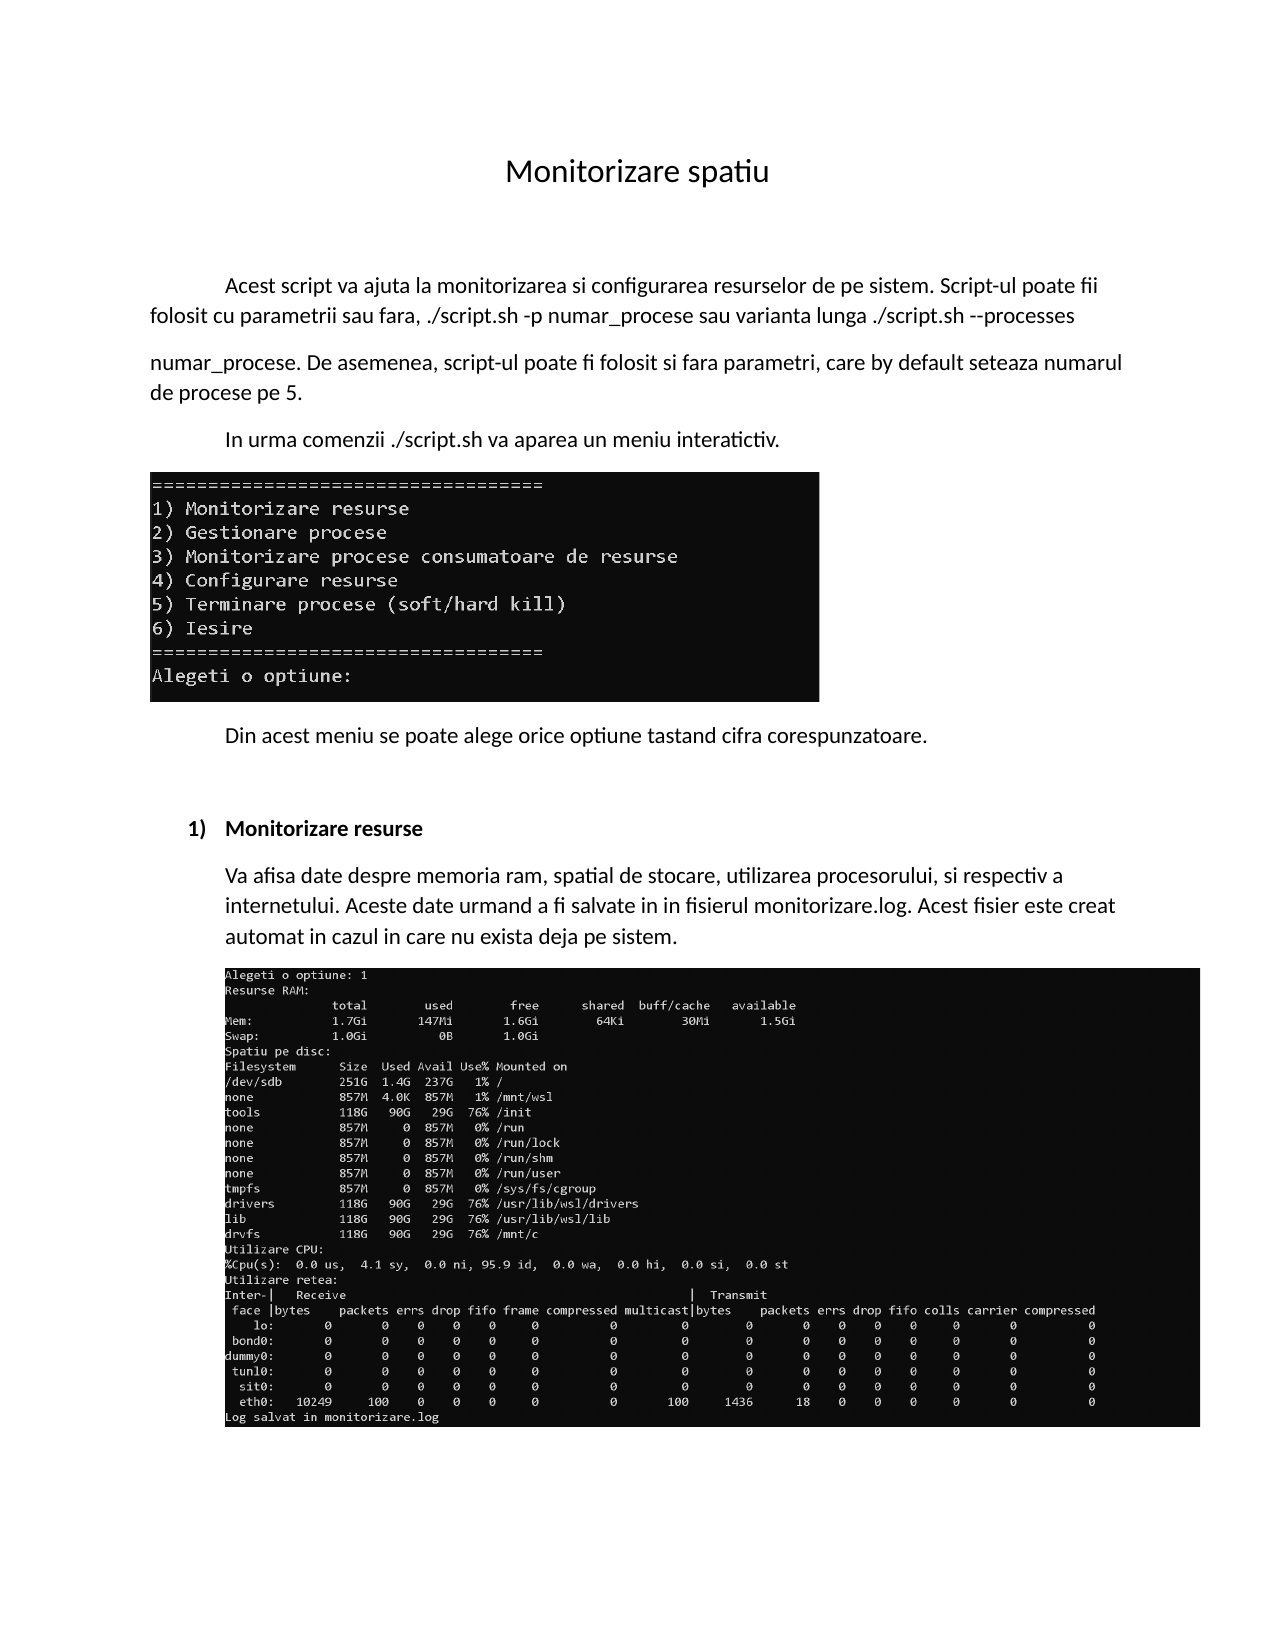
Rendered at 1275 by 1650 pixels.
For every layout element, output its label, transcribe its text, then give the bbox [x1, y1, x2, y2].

text Din acest meniu se poate alege orice optiune tastand cifra corespunzatoare. [150, 721, 1125, 749]
text Monitorizare spatiu [150, 150, 1125, 191]
text Va afisa date despre memoria ram, spatial de stocare, utilizarea procesorului, si respectiv a internetului. Aceste date urmand a fi salvate in in fisierul monitorizare.log. Acest fisier este creat automat in cazul in care nu exista deja pe sistem. [225, 861, 1125, 950]
text Acest script va ajuta la monitorizarea si configurarea resurselor de pe sistem. Script-ul poate fii folosit cu parametrii sau fara, ./script.sh -p numar_procese sau varianta lunga ./script.sh --processes [150, 271, 1125, 329]
picture [150, 472, 820, 702]
text numar_procese. De asemenea, script-ul poate fi folosit si fara parametri, care by default seteaza numarul de procese pe 5. [150, 348, 1125, 407]
picture [225, 968, 1200, 1427]
list Monitorizare resurse [187, 814, 1125, 842]
text In urma comenzii ./script.sh va aparea un meniu interatictiv. [150, 425, 1125, 453]
